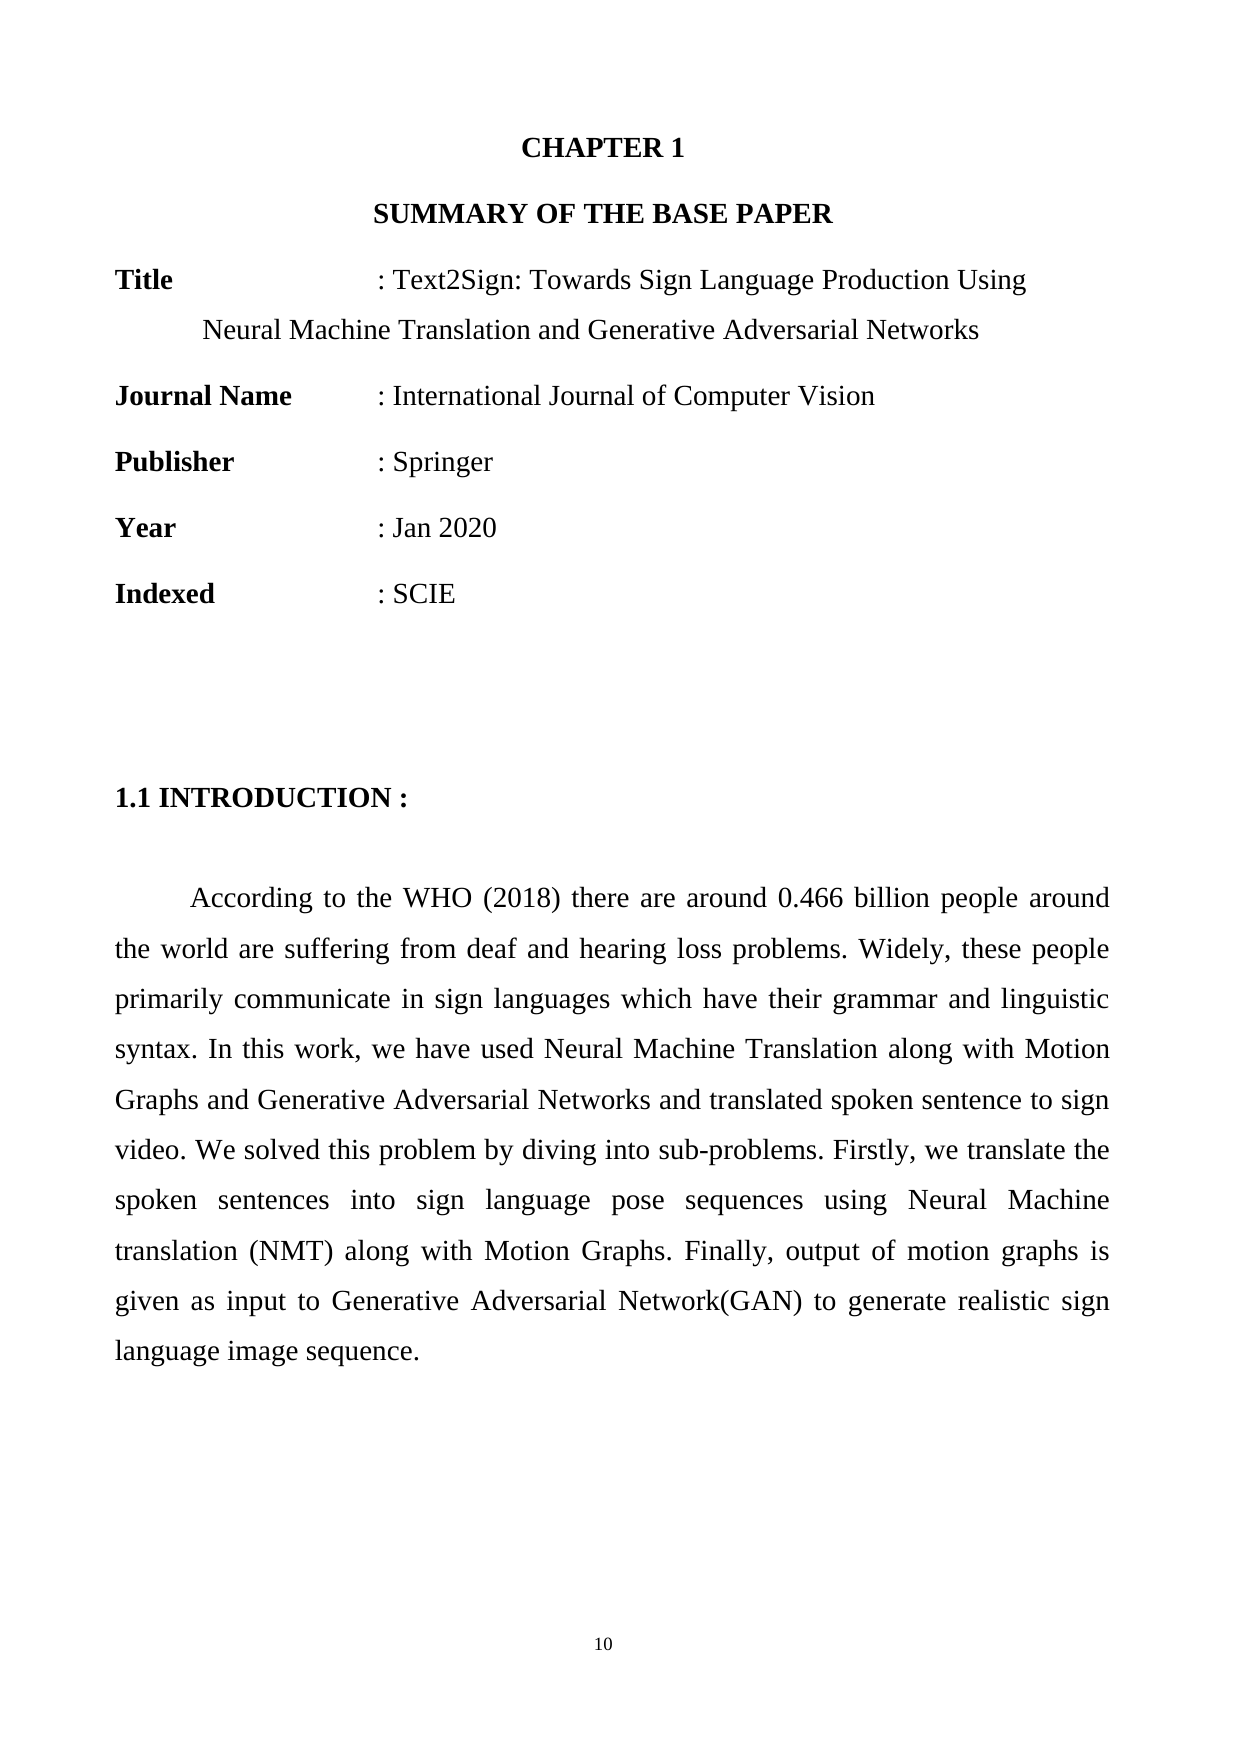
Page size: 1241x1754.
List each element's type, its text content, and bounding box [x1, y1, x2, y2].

text 1.1 INTRODUCTION : [114, 780, 1111, 813]
text Year : Jan 2020 [114, 510, 1068, 544]
text Indexed : SCIE [114, 576, 1068, 610]
text SUMMARY OF THE BASE PAPER [114, 196, 1091, 229]
text Title : Text2Sign: Towards Sign Language Production Using Neural Machine Translation and Generative Adversarial Networks [114, 262, 1068, 346]
text Journal Name : International Journal of Computer Vision [114, 378, 1068, 412]
text According to the WHO (2018) there are around 0.466 billion people around the world are suffering from deaf and hearing loss problems. Widely, these people primarily communicate in sign languages which have their grammar and linguistic syntax. In this work, we have used Neural Machine Translation along with Motion Graphs and Generative Adversarial Networks and translated spoken sentence to sign video. We solved this problem by diving into sub-problems. Firstly, we translate the spoken sentences into sign language pose sequences using Neural Machine translation (NMT) along with Motion Graphs. Finally, output of motion graphs is given as input to Generative Adversarial Network(GAN) to generate realistic sign language image sequence. [114, 881, 1111, 1367]
text Publisher : Springer [114, 444, 1068, 478]
text CHAPTER 1 [114, 130, 1091, 163]
